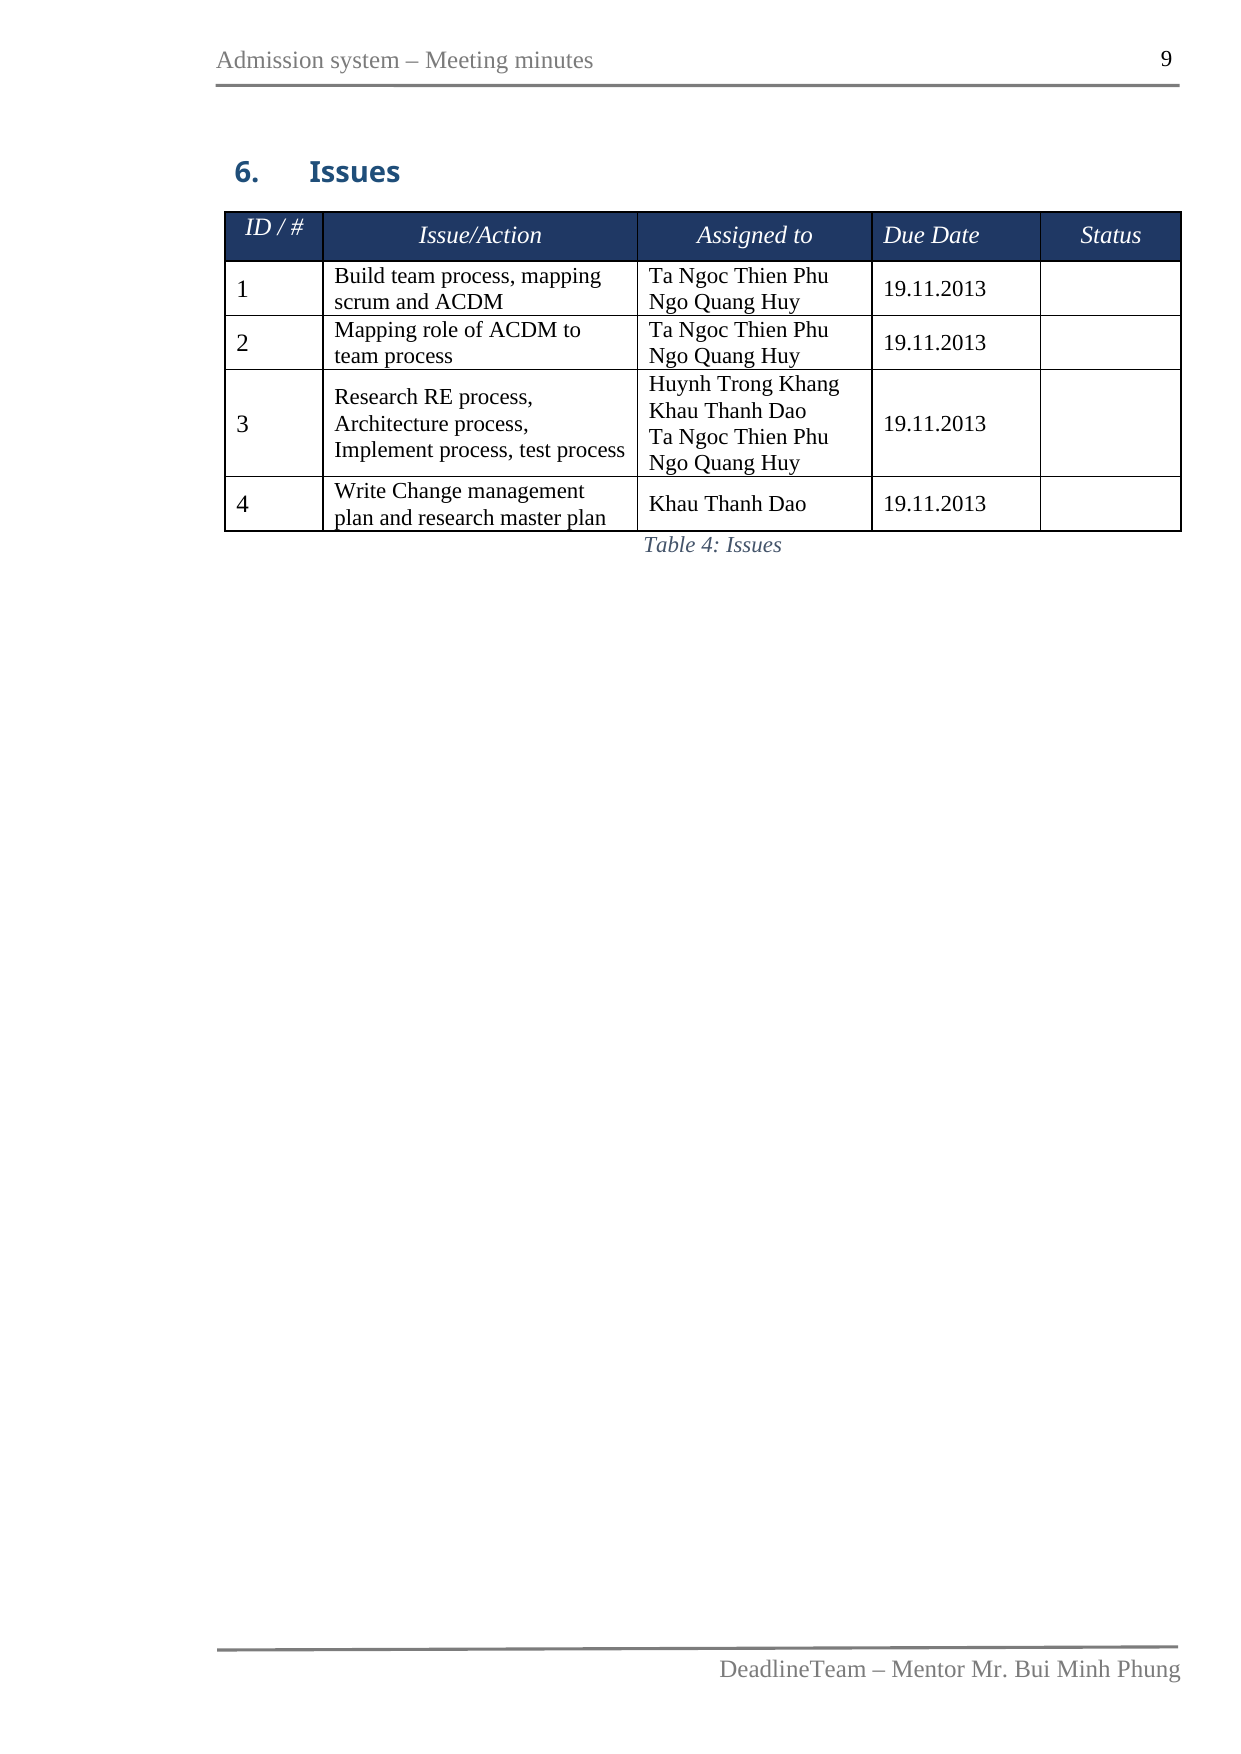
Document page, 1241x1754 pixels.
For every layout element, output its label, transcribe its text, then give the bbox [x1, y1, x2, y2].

table_cell Build team process, mapping scrum and ACDM [324, 262, 637, 314]
table_cell Write Change management plan and research master plan [324, 477, 637, 530]
table_cell 19.11.2013 [873, 477, 1040, 530]
table_cell Mapping role of ACDM to team process [324, 316, 637, 369]
table_cell [1041, 370, 1180, 476]
table_cell 2 [226, 316, 322, 369]
table_cell Ta Ngoc Thien Phu Ngo Quang Huy [638, 316, 871, 369]
table_header Due Date [873, 213, 1040, 260]
table_cell [1041, 316, 1180, 369]
table_cell Khau Thanh Dao [638, 477, 871, 530]
table_cell Huynh Trong Khang Khau Thanh Dao Ta Ngoc Thien Phu Ngo Quang Huy [638, 370, 871, 476]
table_header Issue/Action [324, 213, 637, 260]
table_cell 4 [226, 477, 322, 530]
table_cell [1041, 262, 1180, 314]
table_cell 3 [226, 370, 322, 476]
table_header Assigned to [638, 213, 871, 260]
table_header ID / # [226, 213, 322, 260]
table_cell [1041, 477, 1180, 530]
table_cell 19.11.2013 [873, 262, 1040, 314]
table_cell 19.11.2013 [873, 316, 1040, 369]
table_cell Research RE process, Architecture process, Implement process, test process [324, 370, 637, 476]
subtitle Issues [234, 151, 1191, 191]
table_cell 1 [226, 262, 322, 314]
table_header Status [1041, 213, 1180, 260]
table_cell 19.11.2013 [873, 370, 1040, 476]
text Table 4: Issues [234, 532, 1191, 558]
table_cell Ta Ngoc Thien Phu Ngo Quang Huy [638, 262, 871, 314]
